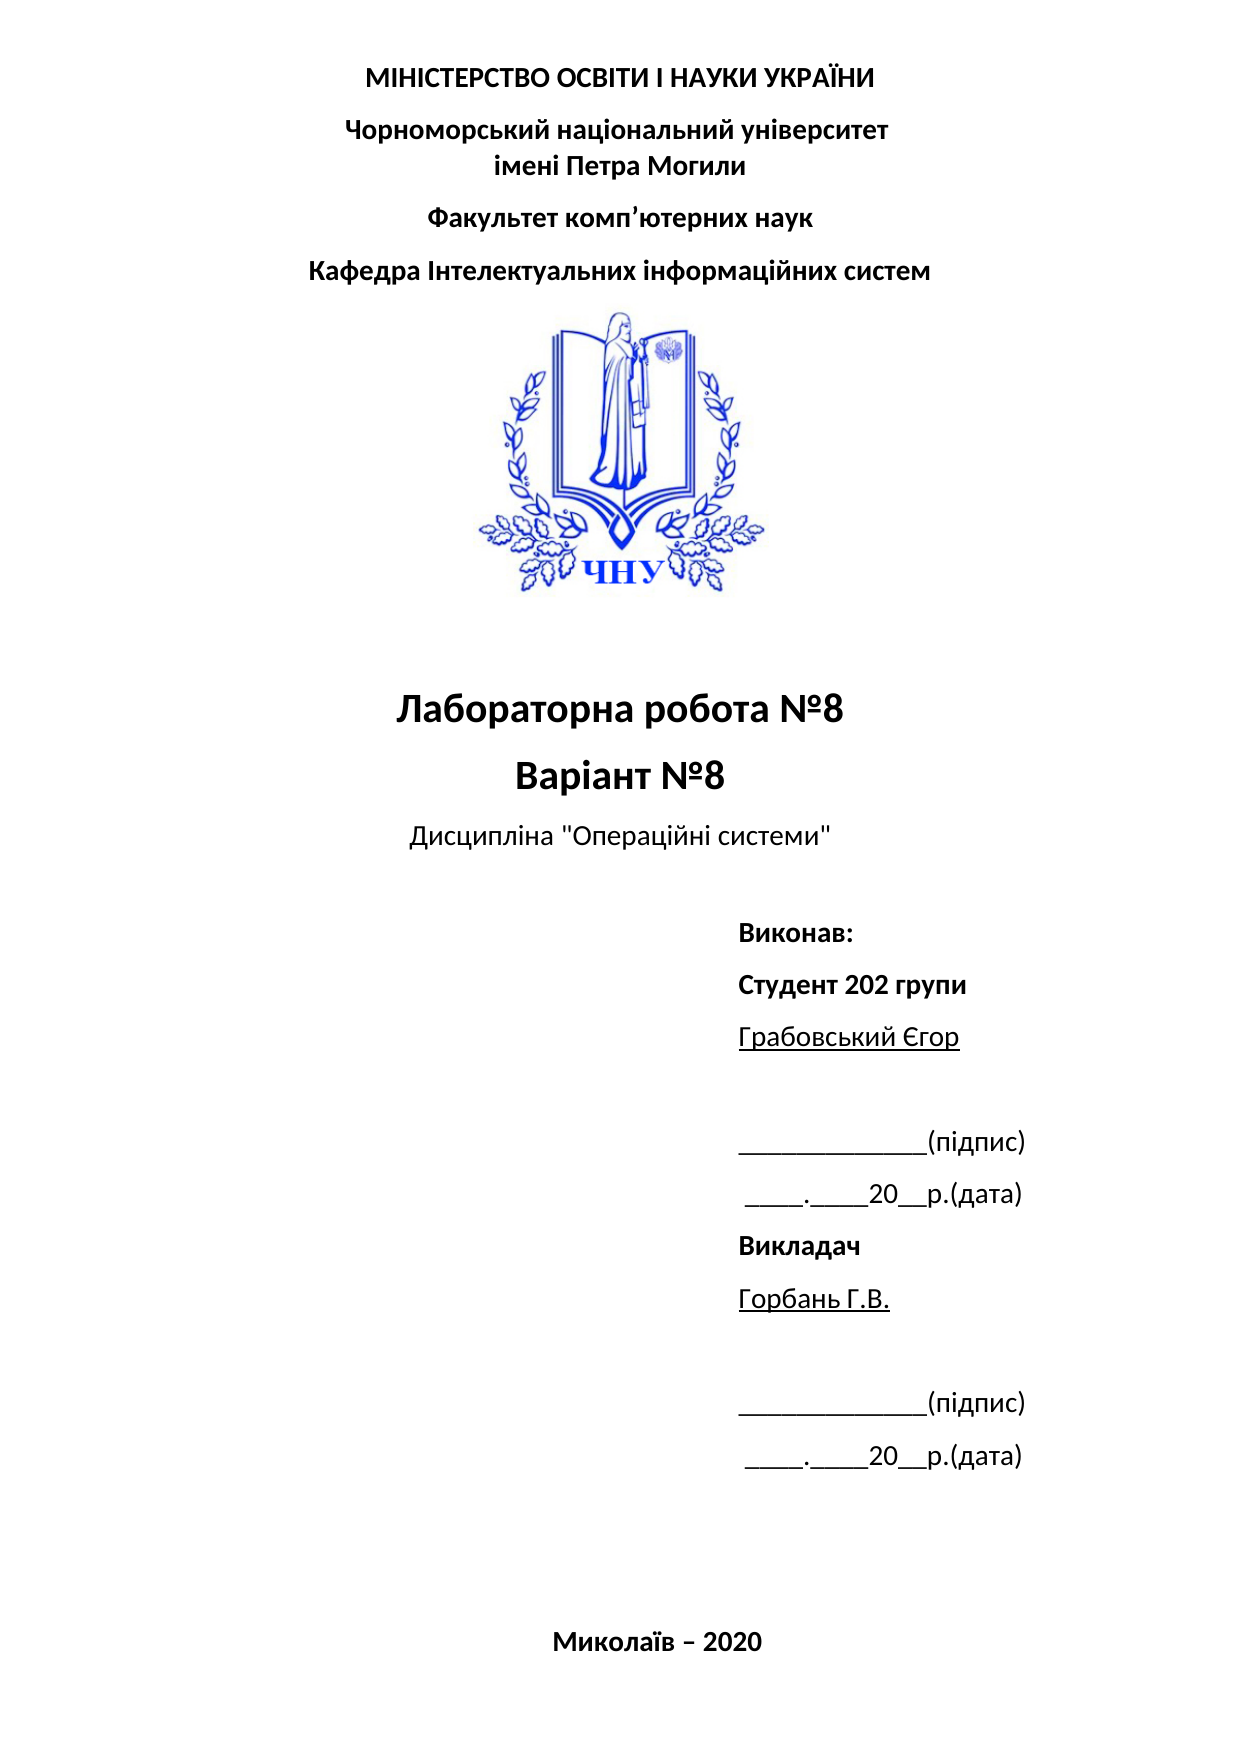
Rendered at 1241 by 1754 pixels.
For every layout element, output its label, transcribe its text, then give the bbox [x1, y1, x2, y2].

text Лабораторна робота №8 [59, 682, 1181, 733]
text Грабовський Єгор [738, 1018, 1181, 1054]
text _____________(підпис) [738, 1384, 1181, 1420]
text МІНІСТЕРСТВО ОСВІТИ І НАУКИ УКРАЇНИ [59, 59, 1181, 95]
text Кафедра Інтелектуальних інформаційних систем [59, 252, 1181, 287]
text Миколаїв – 2020 [133, 1623, 1181, 1659]
text Факультет комп’ютерних наук [59, 199, 1181, 235]
text Варіант №8 [59, 749, 1181, 800]
text Виконав: [738, 914, 1181, 949]
text Дисципліна "Операційні системи" [59, 817, 1181, 852]
text Студент 202 групи [738, 966, 1181, 1002]
text ____.____20__р.(дата) [738, 1175, 1181, 1211]
text _____________(підпис) [738, 1123, 1181, 1158]
picture [471, 303, 769, 598]
text Викладач [738, 1227, 1181, 1263]
text Чорноморський національний університет імені Петра Могили [59, 111, 1181, 183]
text Горбань Г.В. [738, 1280, 1181, 1315]
text ____.____20__р.(дата) [738, 1437, 1181, 1472]
